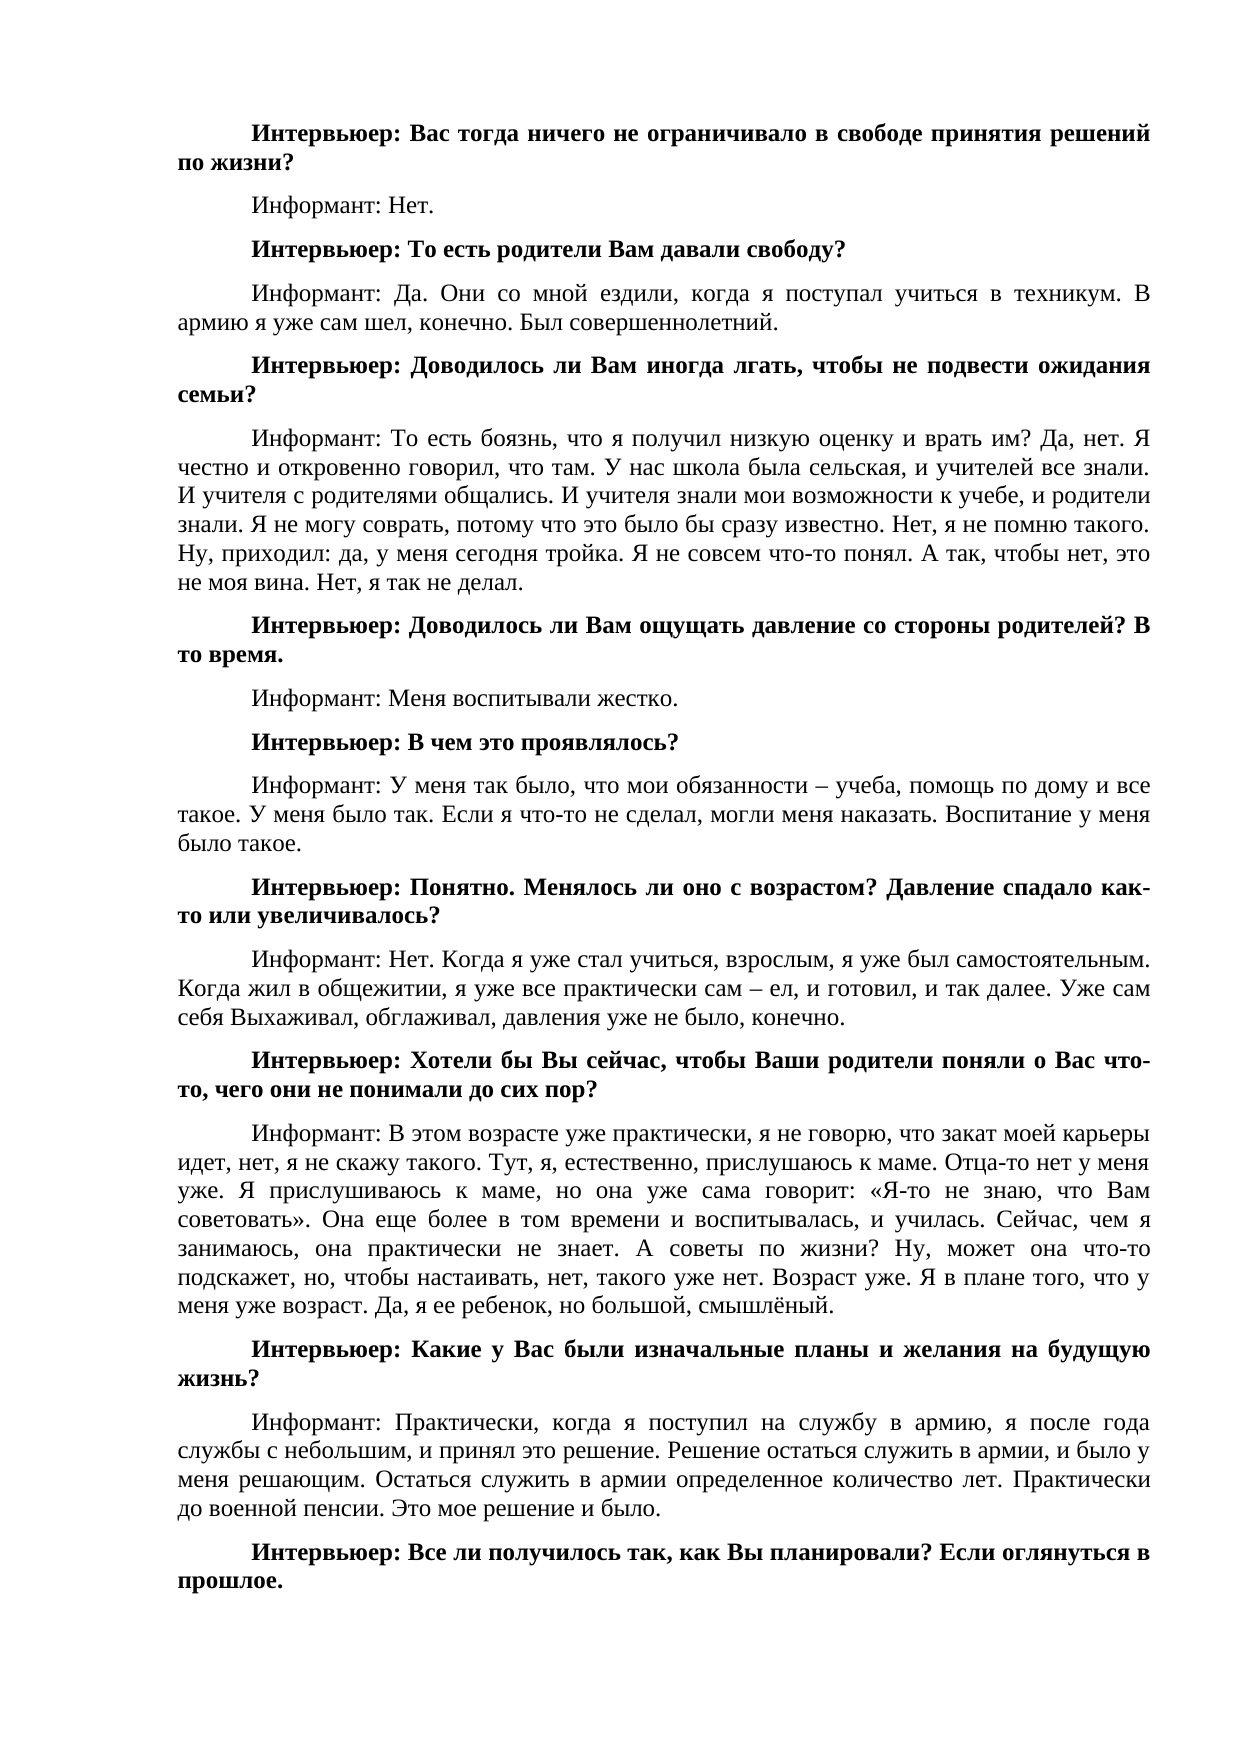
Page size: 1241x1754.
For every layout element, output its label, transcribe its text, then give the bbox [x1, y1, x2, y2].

text Информант: В этом возрасте уже практически, я не говорю, что закат моей карьеры идет, нет, я не скажу такого. Тут, я, естественно, прислушаюсь к маме. Отца-то нет у меня уже. Я прислушиваюсь к маме, но она уже сама говорит: «Я-то не знаю, что Вам советовать». Она еще более в том времени и воспитывалась, и училась. Сейчас, чем я занимаюсь, она практически не знает. А советы по жизни? Ну, может она что-то подскажет, но, чтобы настаивать, нет, такого уже нет. Возраст уже. Я в плане того, что у меня уже возраст. Да, я ее ребенок, но большой, смышлёный. [177, 1118, 1152, 1319]
text Интервьюер: Доводилось ли Вам иногда лгать, чтобы не подвести ожидания семьи? [177, 351, 1152, 408]
text Интервьюер: В чем это проявлялось? [177, 727, 1152, 756]
text Информант: Меня воспитывали жестко. [177, 683, 1152, 712]
text Интервьюер: Какие у Вас были изначальные планы и желания на будущую жизнь? [177, 1334, 1152, 1392]
text Интервьюер: Понятно. Менялось ли оно с возрастом? Давление спадало как-то или увеличивалось? [177, 872, 1152, 929]
text Интервьюер: Хотели бы Вы сейчас, чтобы Ваши родители поняли о Вас что-то, чего они не понимали до сих пор? [177, 1046, 1152, 1103]
text Информант: То есть боязнь, что я получил низкую оценку и врать им? Да, нет. Я честно и откровенно говорил, что там. У нас школа была сельская, и учителей все знали. И учителя с родителями общались. И учителя знали мои возможности к учебе, и родители знали. Я не могу соврать, потому что это было бы сразу известно. Нет, я не помню такого. Ну, приходил: да, у меня сегодня тройка. Я не совсем что-то понял. А так, чтобы нет, это не моя вина. Нет, я так не делал. [177, 423, 1152, 596]
text Информант: Нет. Когда я уже стал учиться, взрослым, я уже был самостоятельным. Когда жил в общежитии, я уже все практически сам – ел, и готовил, и так далее. Уже сам себя Выхаживал, обглаживал, давления уже не было, конечно. [177, 944, 1152, 1031]
text Интервьюер: Вас тогда ничего не ограничивало в свободе принятия решений по жизни? [177, 118, 1152, 176]
text Интервьюер: Доводилось ли Вам ощущать давление со стороны родителей? В то время. [177, 611, 1152, 668]
text Информант: Практически, когда я поступил на службу в армию, я после года службы с небольшим, и принял это решение. Решение остаться служить в армии, и было у меня решающим. Остаться служить в армии определенное количество лет. Практически до военной пенсии. Это мое решение и было. [177, 1407, 1152, 1522]
text Интервьюер: То есть родители Вам давали свободу? [177, 234, 1152, 263]
text Информант: Да. Они со мной ездили, когда я поступал учиться в техникум. В армию я уже сам шел, конечно. Был совершеннолетний. [177, 278, 1152, 336]
text Информант: Нет. [177, 191, 1152, 219]
text Информант: У меня так было, что мои обязанности – учеба, помощь по дому и все такое. У меня было так. Если я что-то не сделал, могли меня наказать. Воспитание у меня было такое. [177, 771, 1152, 857]
text Интервьюер: Все ли получилось так, как Вы планировали? Если оглянуться в прошлое. [177, 1537, 1152, 1594]
